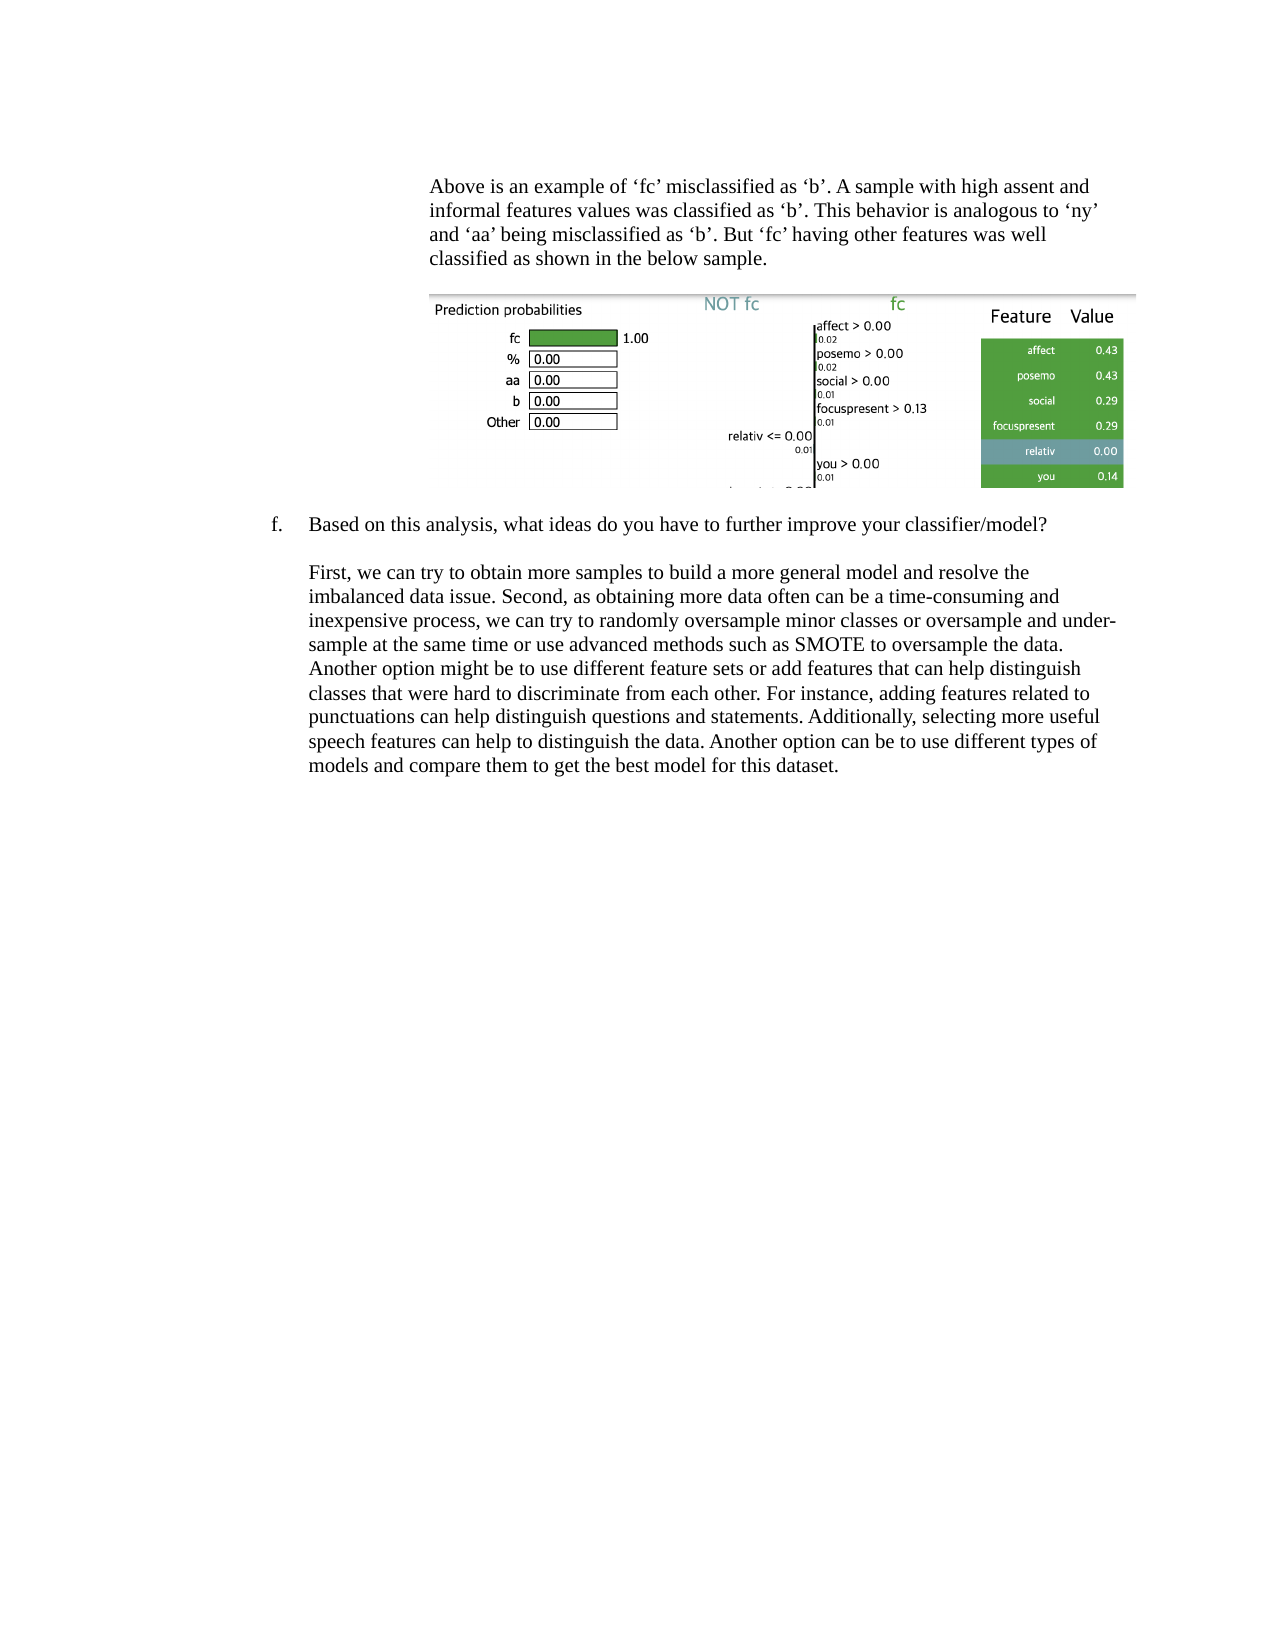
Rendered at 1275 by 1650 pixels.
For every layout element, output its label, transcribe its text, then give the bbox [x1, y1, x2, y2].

list Above is an example of ‘fc’ misclassified as ‘b’. A sample with high assent and informal features values was classified as ‘b’. This behavior is analogous to ‘ny’ and ‘aa’ being misclassified as ‘b’. But ‘fc’ having other features was well classified as shown in the below sample. [429, 174, 1125, 270]
picture [429, 294, 1137, 488]
list Based on this analysis, what ideas do you have to further improve your classifier/model? [271, 512, 1125, 536]
list First, we can try to obtain more samples to build a more general model and resolve the imbalanced data issue. Second, as obtaining more data often can be a time-consuming and inexpensive process, we can try to randomly oversample minor classes or oversample and under-sample at the same time or use advanced methods such as SMOTE to oversample the data. Another option might be to use different feature sets or add features that can help distinguish classes that were hard to discriminate from each other. For instance, adding features related to punctuations can help distinguish questions and statements. Additionally, selecting more useful speech features can help to distinguish the data. Another option can be to use different types of models and compare them to get the best model for this dataset. [308, 560, 1125, 777]
